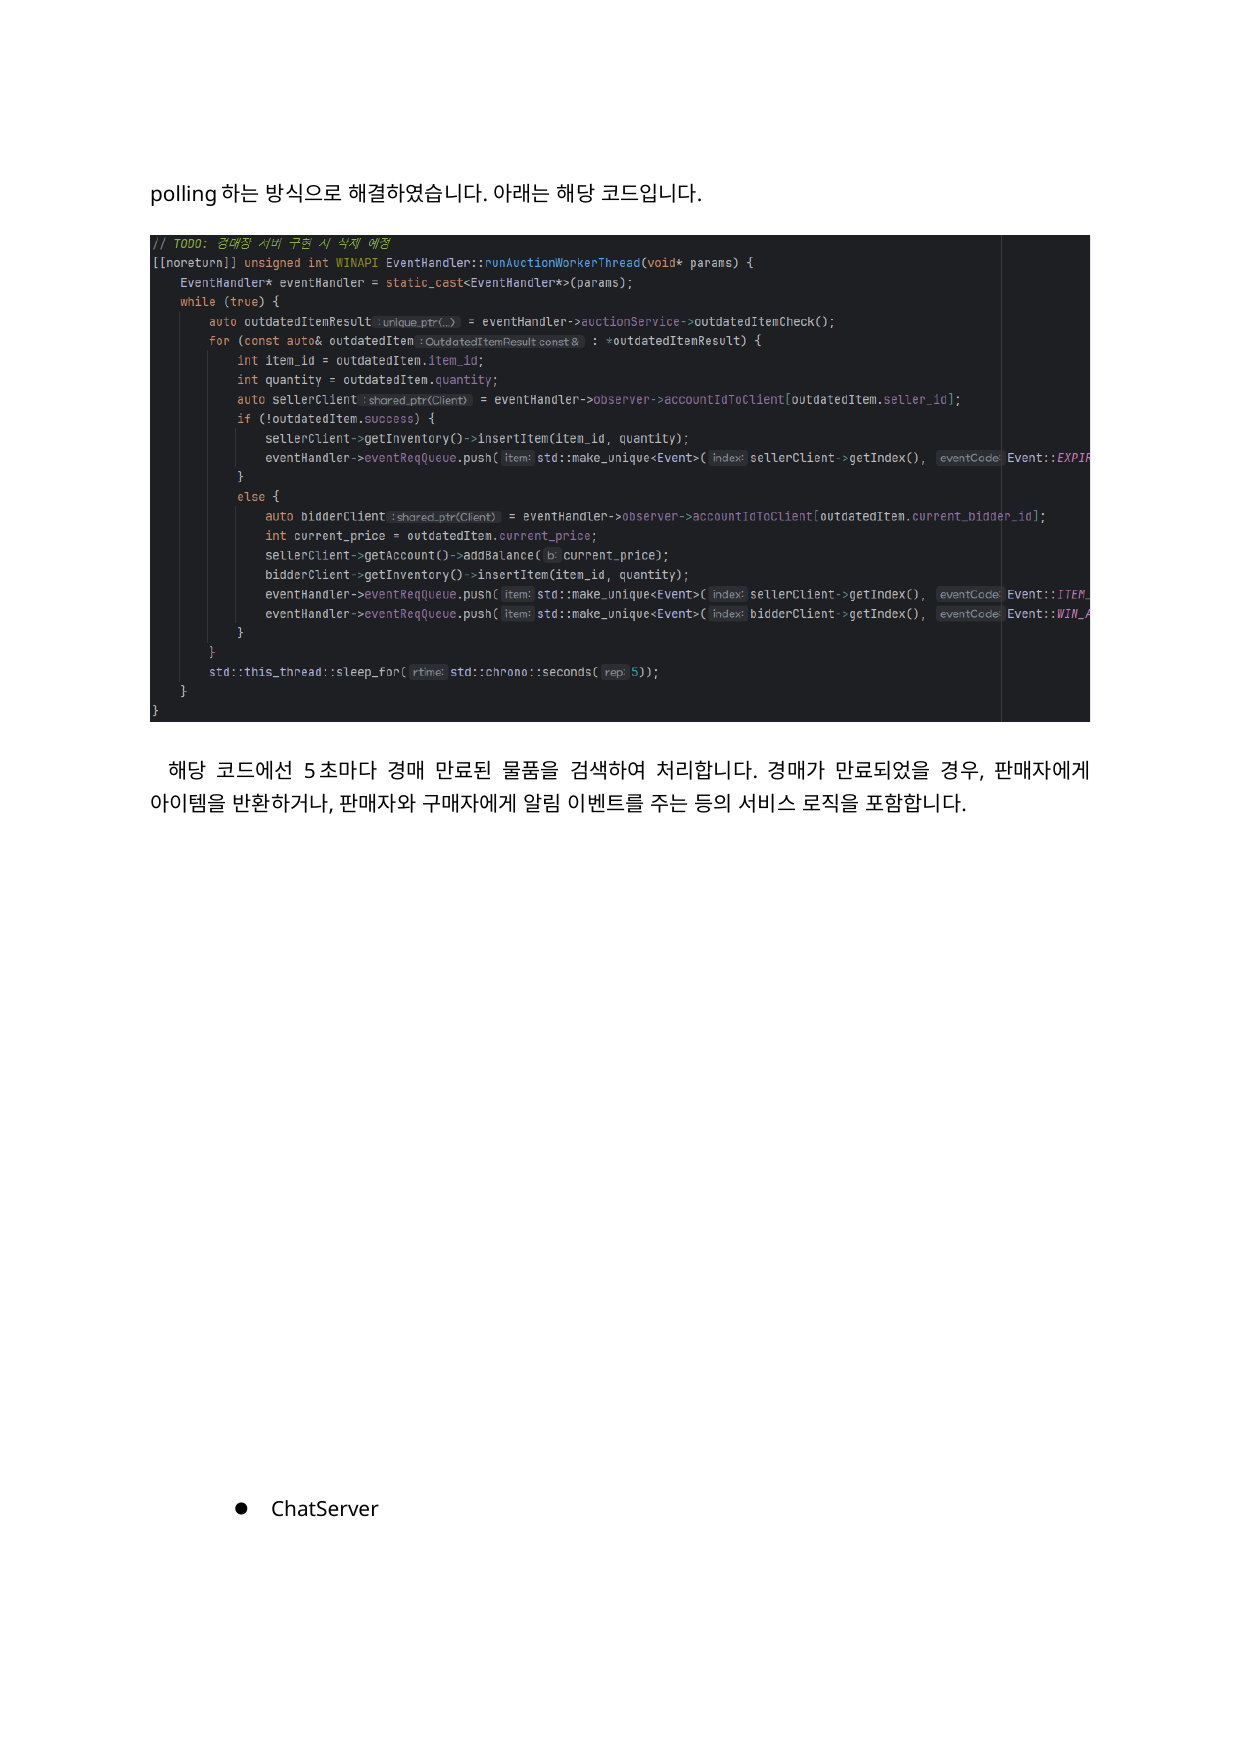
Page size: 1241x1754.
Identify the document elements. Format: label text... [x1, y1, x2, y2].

list ChatServer [233, 1494, 1090, 1522]
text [150, 177, 1090, 207]
picture [150, 235, 1091, 722]
text 해당 코드에선 5초마다 경매 만료된 물품을 검색하여 처리합니다. 경매가 만료되었을 경우, 판매자에게 아이템을 반환하거나, 판매자와 구매자에게 알림 이벤트를 주는 등의 서비스 로직을 포함합니다. [150, 754, 1090, 818]
